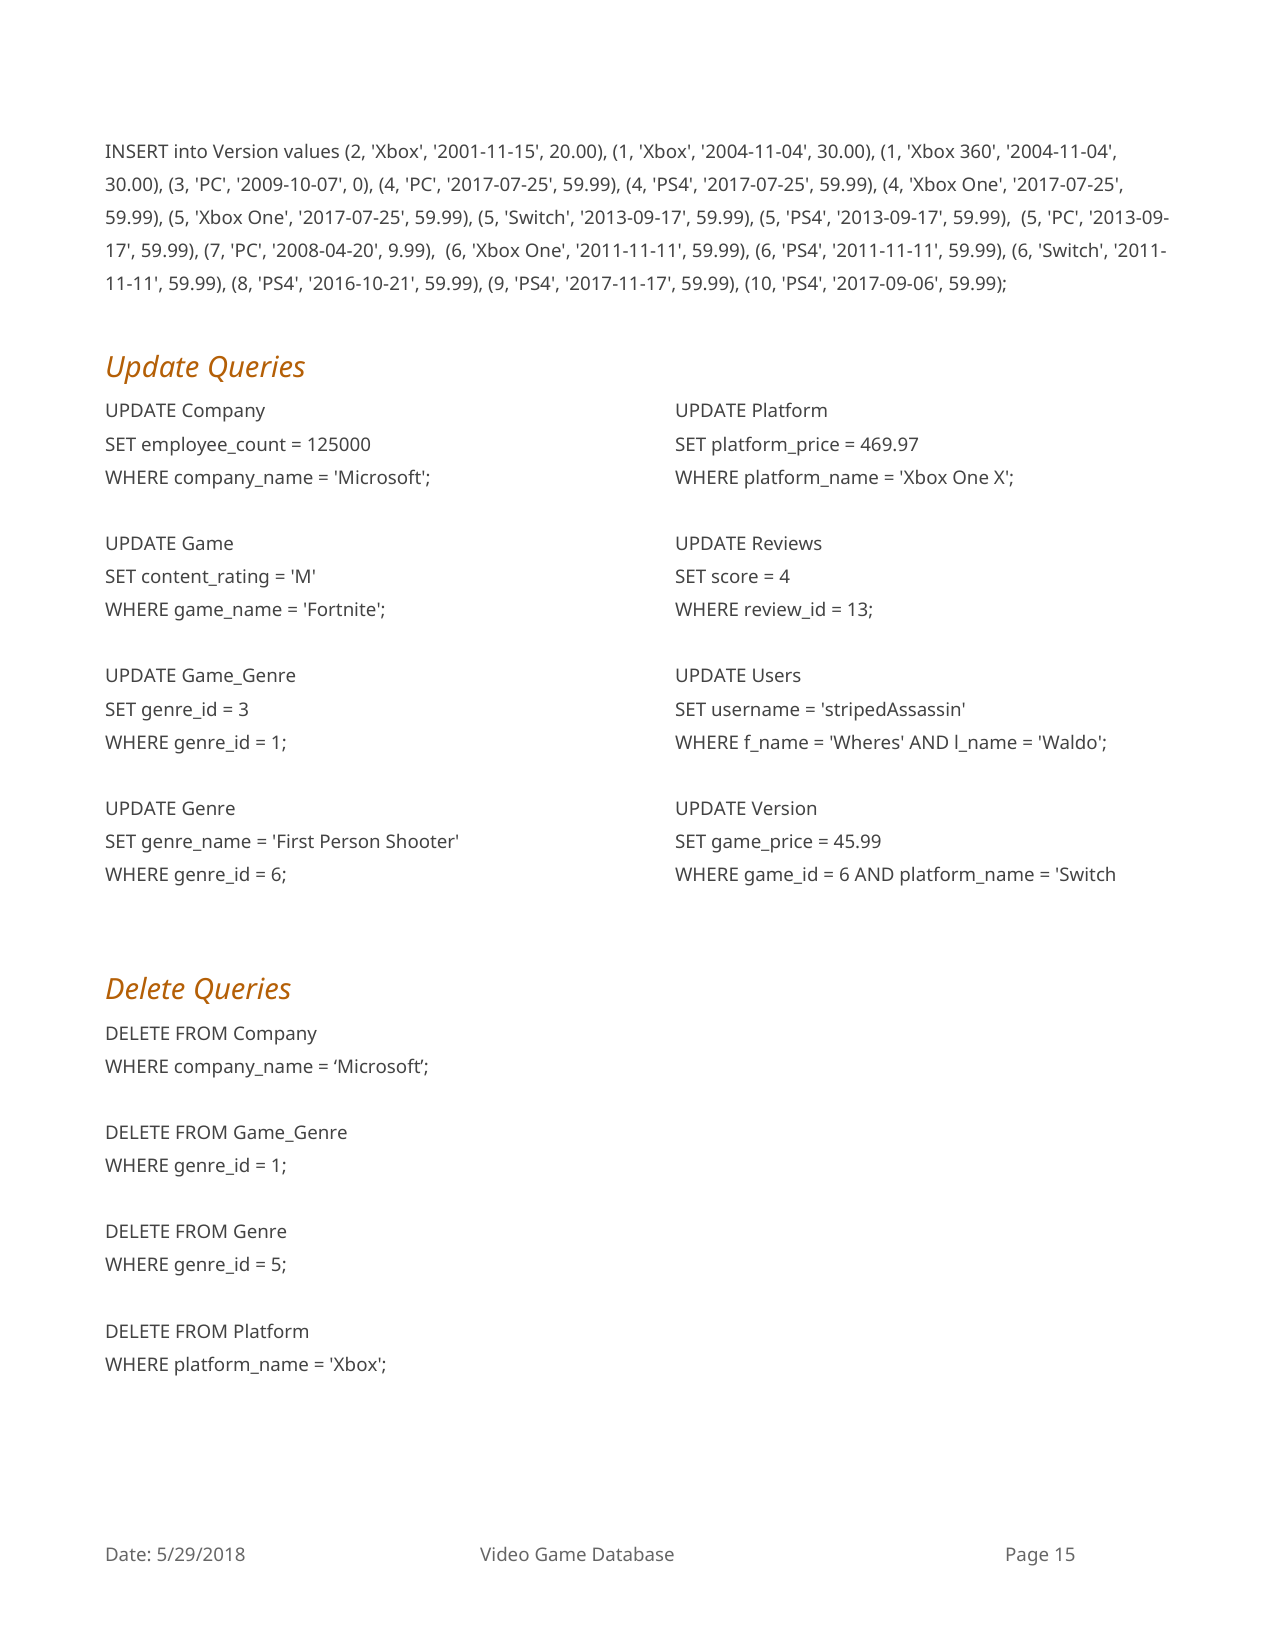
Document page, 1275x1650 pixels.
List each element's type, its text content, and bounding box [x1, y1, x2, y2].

text UPDATE Company SET employee_count = 125000 WHERE company_name = 'Microsoft'; UPDATE Game SET content_rating = 'M' WHERE game_name = 'Fortnite'; UPDATE Game_Genre SET genre_id = 3 WHERE genre_id = 1; UPDATE Genre SET genre_name = 'First Person Shooter' WHERE genre_id = 6; UPDATE Platform SET platform_price = 469.97 WHERE platform_name = 'Xbox One X'; UPDATE Reviews SET score = 4 WHERE review_id = 13; UPDATE Users SET username = 'stripedAssassin' WHERE f_name = 'Wheres' AND l_name = 'Waldo'; UPDATE Version SET game_price = 45.99 WHERE game_id = 6 AND platform_name = 'Switch [105, 398, 600, 920]
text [105, 105, 1170, 337]
subtitle Delete Queries [105, 968, 1170, 1008]
text DELETE FROM Genre WHERE genre_id = 5; [105, 1219, 600, 1277]
text DELETE FROM Company WHERE company_name = ‘Microsoft’; [105, 1020, 600, 1078]
subtitle Update Queries [105, 346, 1170, 386]
text DELETE FROM Platform WHERE platform_name = 'Xbox'; [105, 1318, 600, 1377]
text UPDATE Company SET employee_count = 125000 WHERE company_name = 'Microsoft'; UPDATE Game SET content_rating = 'M' WHERE game_name = 'Fortnite'; UPDATE Game_Genre SET genre_id = 3 WHERE genre_id = 1; UPDATE Genre SET genre_name = 'First Person Shooter' WHERE genre_id = 6; UPDATE Platform SET platform_price = 469.97 WHERE platform_name = 'Xbox One X'; UPDATE Reviews SET score = 4 WHERE review_id = 13; UPDATE Users SET username = 'stripedAssassin' WHERE f_name = 'Wheres' AND l_name = 'Waldo'; UPDATE Version SET game_price = 45.99 WHERE game_id = 6 AND platform_name = 'Switch [675, 398, 1170, 887]
text DELETE FROM Game_Genre WHERE genre_id = 1; [105, 1119, 600, 1178]
